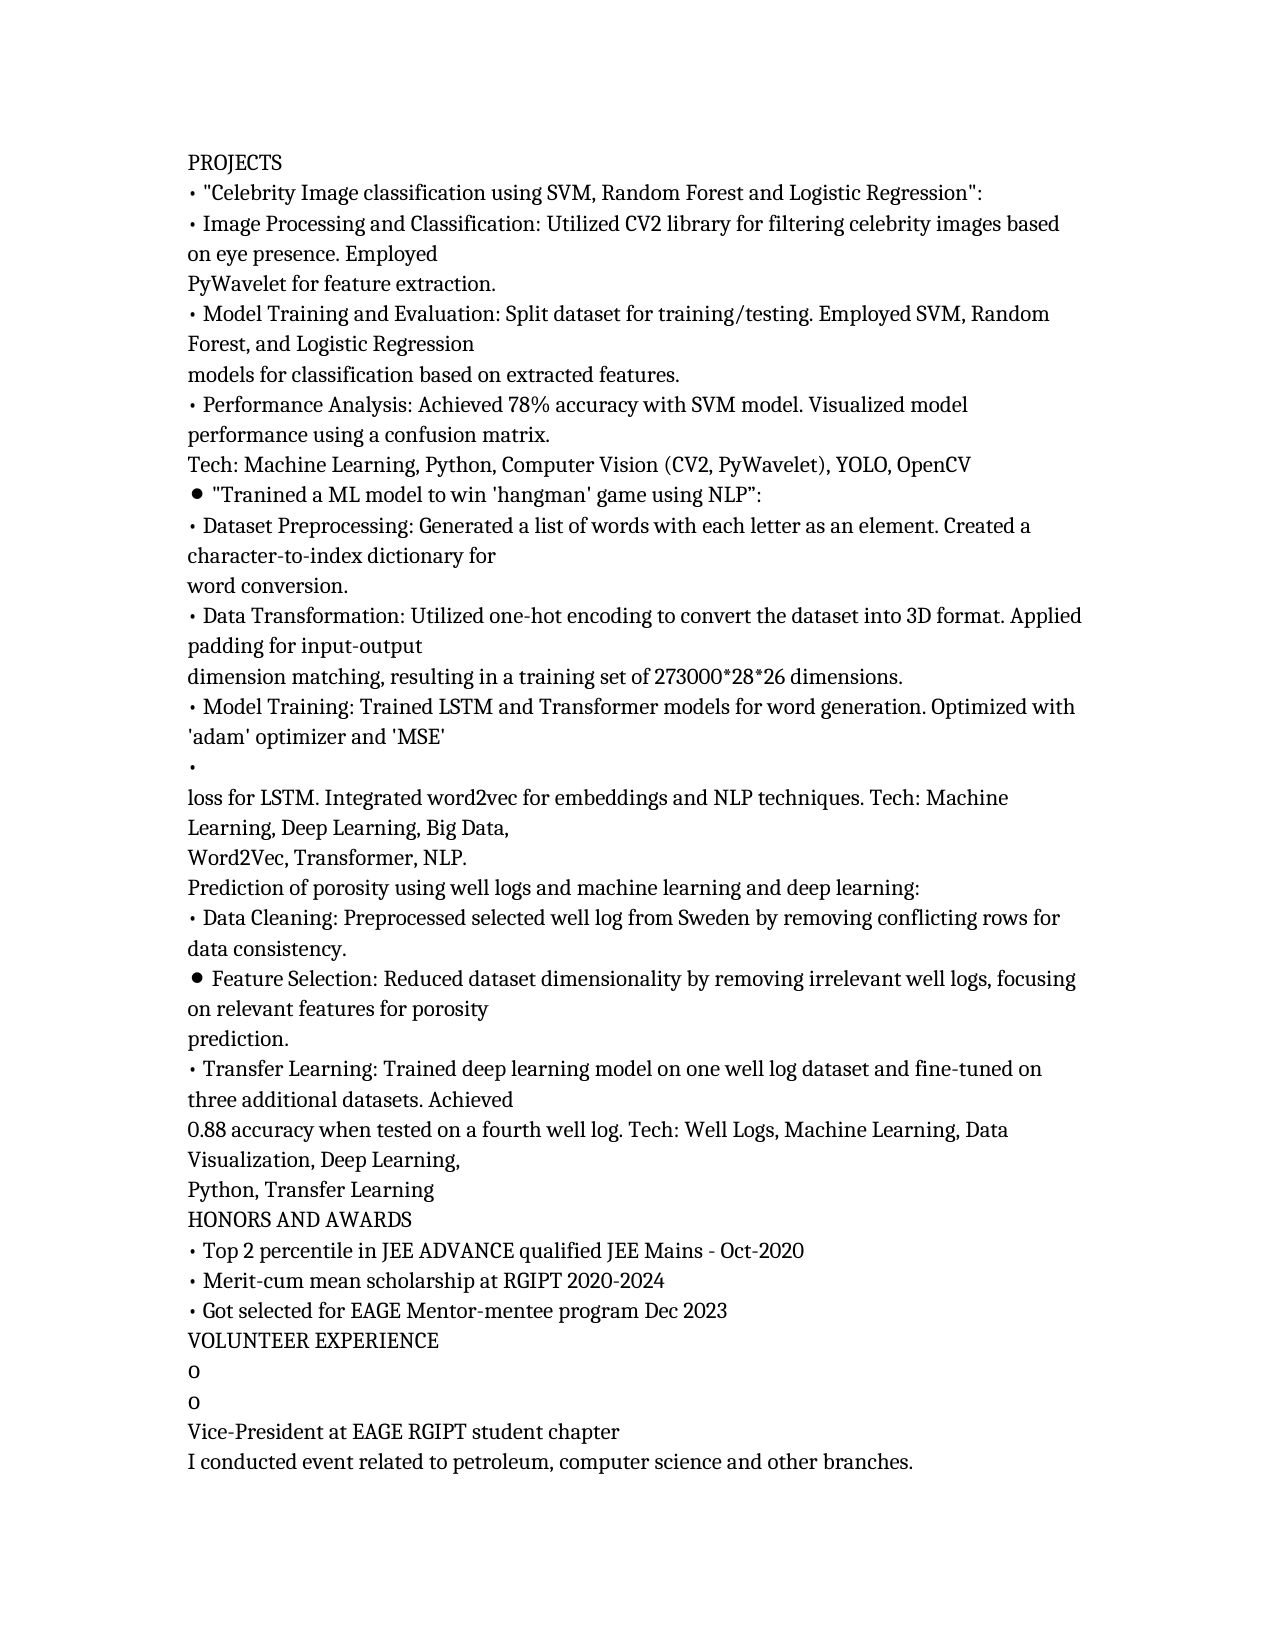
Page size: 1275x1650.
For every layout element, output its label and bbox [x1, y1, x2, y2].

text [187, 150, 1087, 1475]
